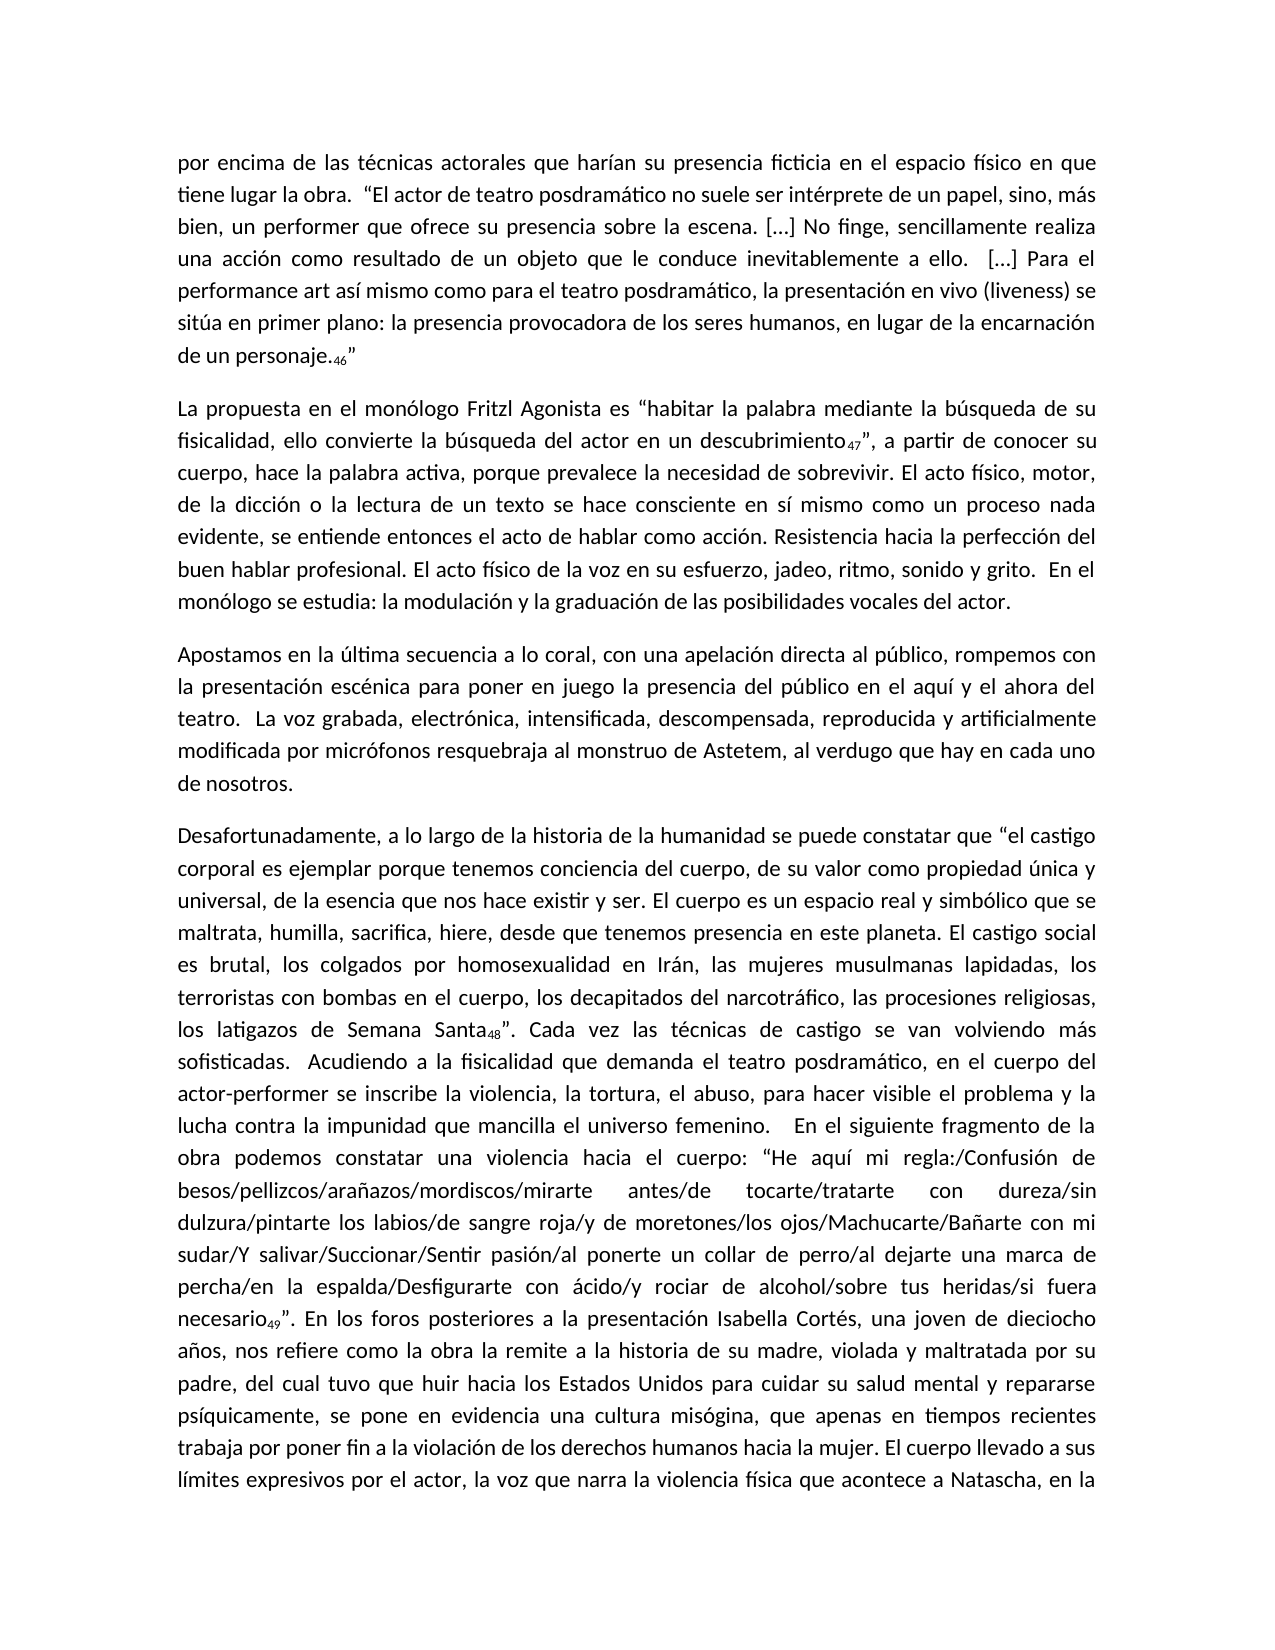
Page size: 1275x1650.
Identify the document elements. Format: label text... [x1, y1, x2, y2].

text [177, 822, 1098, 1493]
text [177, 148, 1098, 369]
text Apostamos en la última secuencia a lo coral, con una apelación directa al público, rompemos con la presentación escénica para poner en juego la presencia del público en el aquí y el ahora del teatro. La voz grabada, electrónica, intensificada, descompensada, reproducida y artificialmente modificada por micrófonos resquebraja al monstruo de Astetem, al verdugo que hay en cada uno de nosotros. [177, 640, 1098, 797]
text La propuesta en el monólogo Fritzl Agonista es “habitar la palabra mediante la búsqueda de su fisicalidad, ello convierte la búsqueda del actor en un descubrimiento47”, a partir de conocer su cuerpo, hace la palabra activa, porque prevalece la necesidad de sobrevivir. El acto físico, motor, de la dicción o la lectura de un texto se hace consciente en sí mismo como un proceso nada evidente, se entiende entonces el acto de hablar como acción. Resistencia hacia la perfección del buen hablar profesional. El acto físico de la voz en su esfuerzo, jadeo, ritmo, sonido y grito. En el monólogo se estudia: la modulación y la graduación de las posibilidades vocales del actor. [177, 394, 1098, 615]
